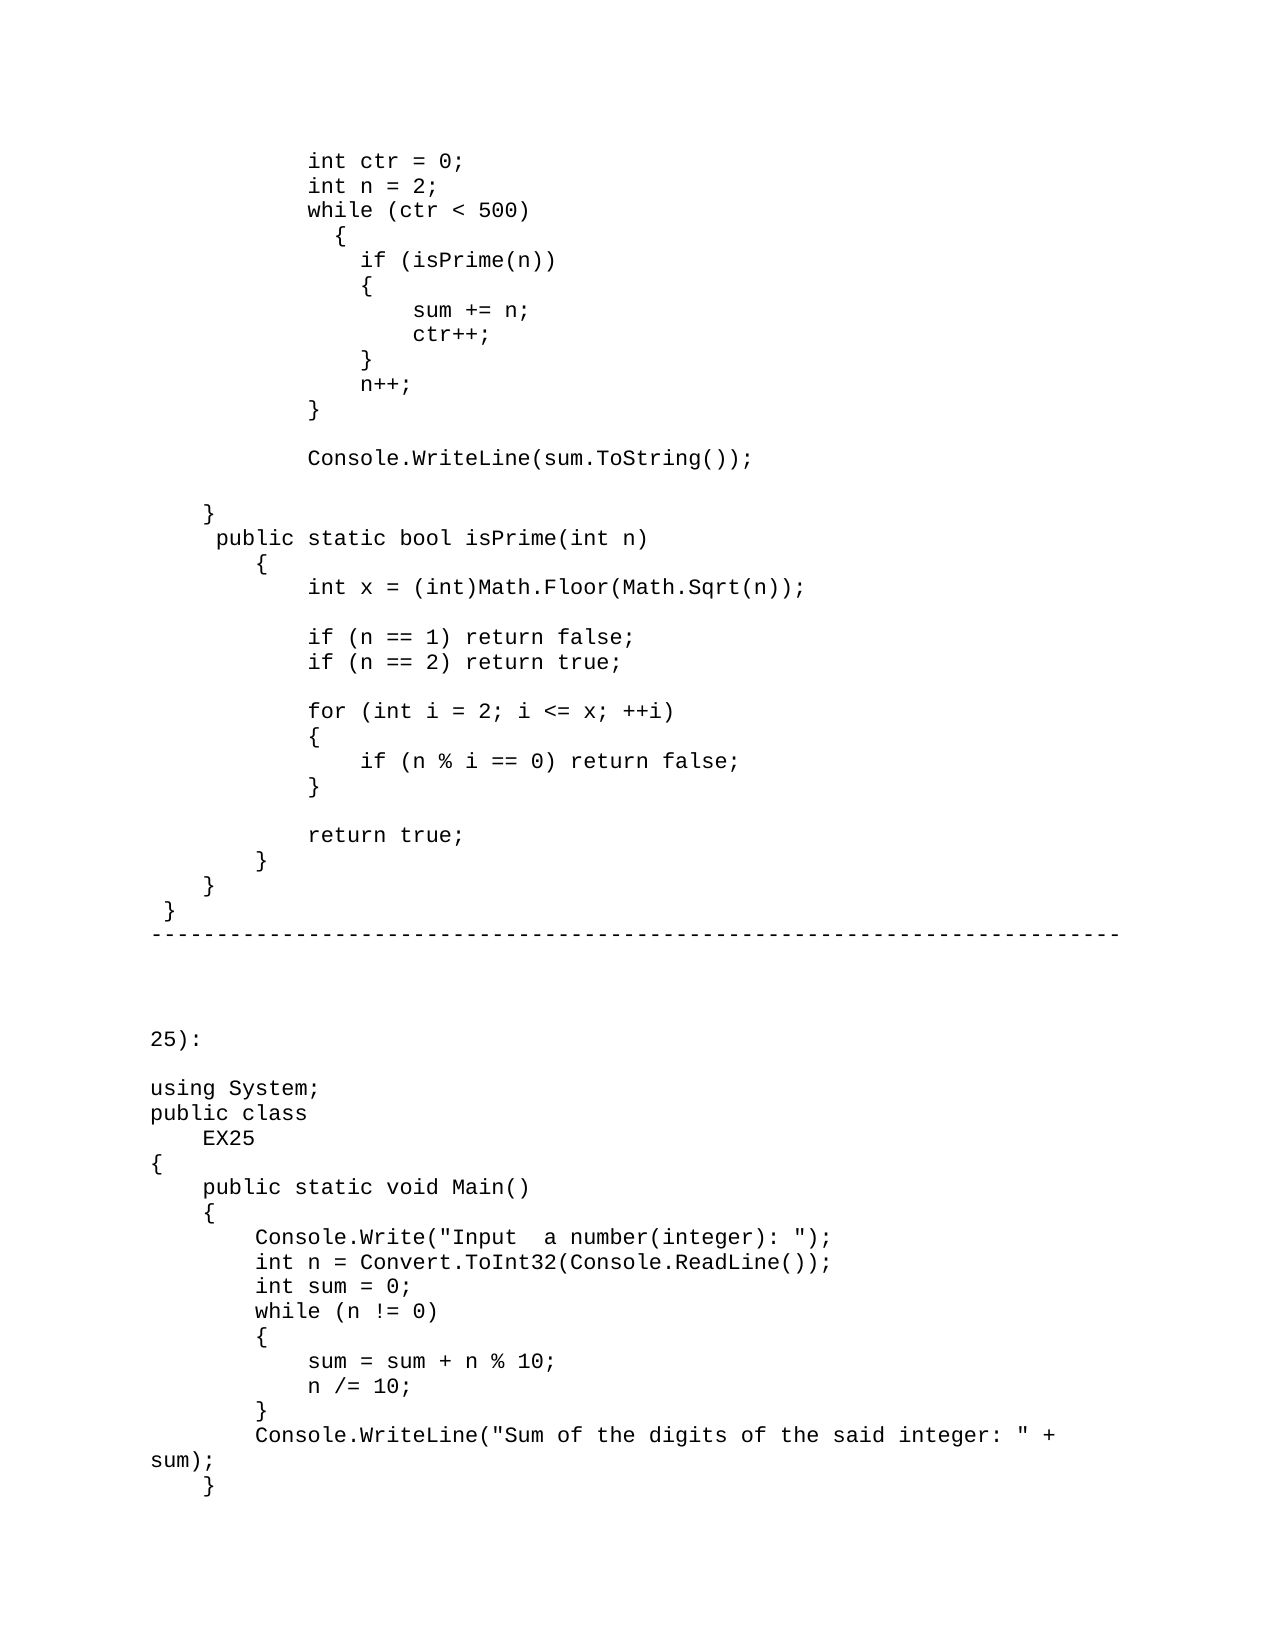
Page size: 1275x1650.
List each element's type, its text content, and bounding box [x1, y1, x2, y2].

text } [150, 348, 1125, 373]
text { [150, 1325, 1125, 1350]
text { [150, 1201, 1125, 1226]
text int x = (int)Math.Floor(Math.Sqrt(n)); [150, 576, 1125, 601]
text public static bool isPrime(int n) [150, 527, 1125, 552]
text { [150, 224, 1125, 249]
text Console.WriteLine(sum.ToString()); [150, 447, 1125, 472]
text { [150, 552, 1125, 576]
text sum = sum + n % 10; [150, 1350, 1125, 1375]
text public class [150, 1102, 1125, 1127]
text int n = 2; [150, 175, 1125, 199]
text n++; [150, 373, 1125, 398]
text for (int i = 2; i <= x; ++i) [150, 700, 1125, 725]
text while (n != 0) [150, 1300, 1125, 1325]
text if (isPrime(n)) [150, 249, 1125, 274]
text ctr++; [150, 323, 1125, 348]
text int sum = 0; [150, 1276, 1125, 1300]
text { [150, 274, 1125, 299]
text if (n == 2) return true; [150, 651, 1125, 676]
text if (n % i == 0) return false; [150, 750, 1125, 775]
text EX25 [150, 1127, 1125, 1152]
text } [150, 502, 1125, 527]
text { [150, 725, 1125, 750]
text } [150, 899, 1125, 923]
text int n = Convert.ToInt32(Console.ReadLine()); [150, 1251, 1125, 1276]
text } [150, 849, 1125, 874]
text sum += n; [150, 299, 1125, 323]
text Console.WriteLine("Sum of the digits of the said integer: " + sum); [150, 1424, 1125, 1474]
text public static void Main() [150, 1176, 1125, 1201]
text -------------------------------------------------------------------------- [150, 923, 1125, 948]
text Console.Write("Input a number(integer): "); [150, 1226, 1125, 1251]
text } [150, 775, 1125, 799]
text int ctr = 0; [150, 150, 1125, 175]
text 25): [150, 1028, 1125, 1052]
text using System; [150, 1077, 1125, 1102]
text while (ctr < 500) [150, 199, 1125, 224]
text if (n == 1) return false; [150, 626, 1125, 651]
text n /= 10; [150, 1375, 1125, 1399]
text } [150, 1474, 1125, 1499]
text } [150, 874, 1125, 899]
text } [150, 398, 1125, 423]
text { [150, 1152, 1125, 1176]
text } [150, 1399, 1125, 1424]
text return true; [150, 824, 1125, 849]
